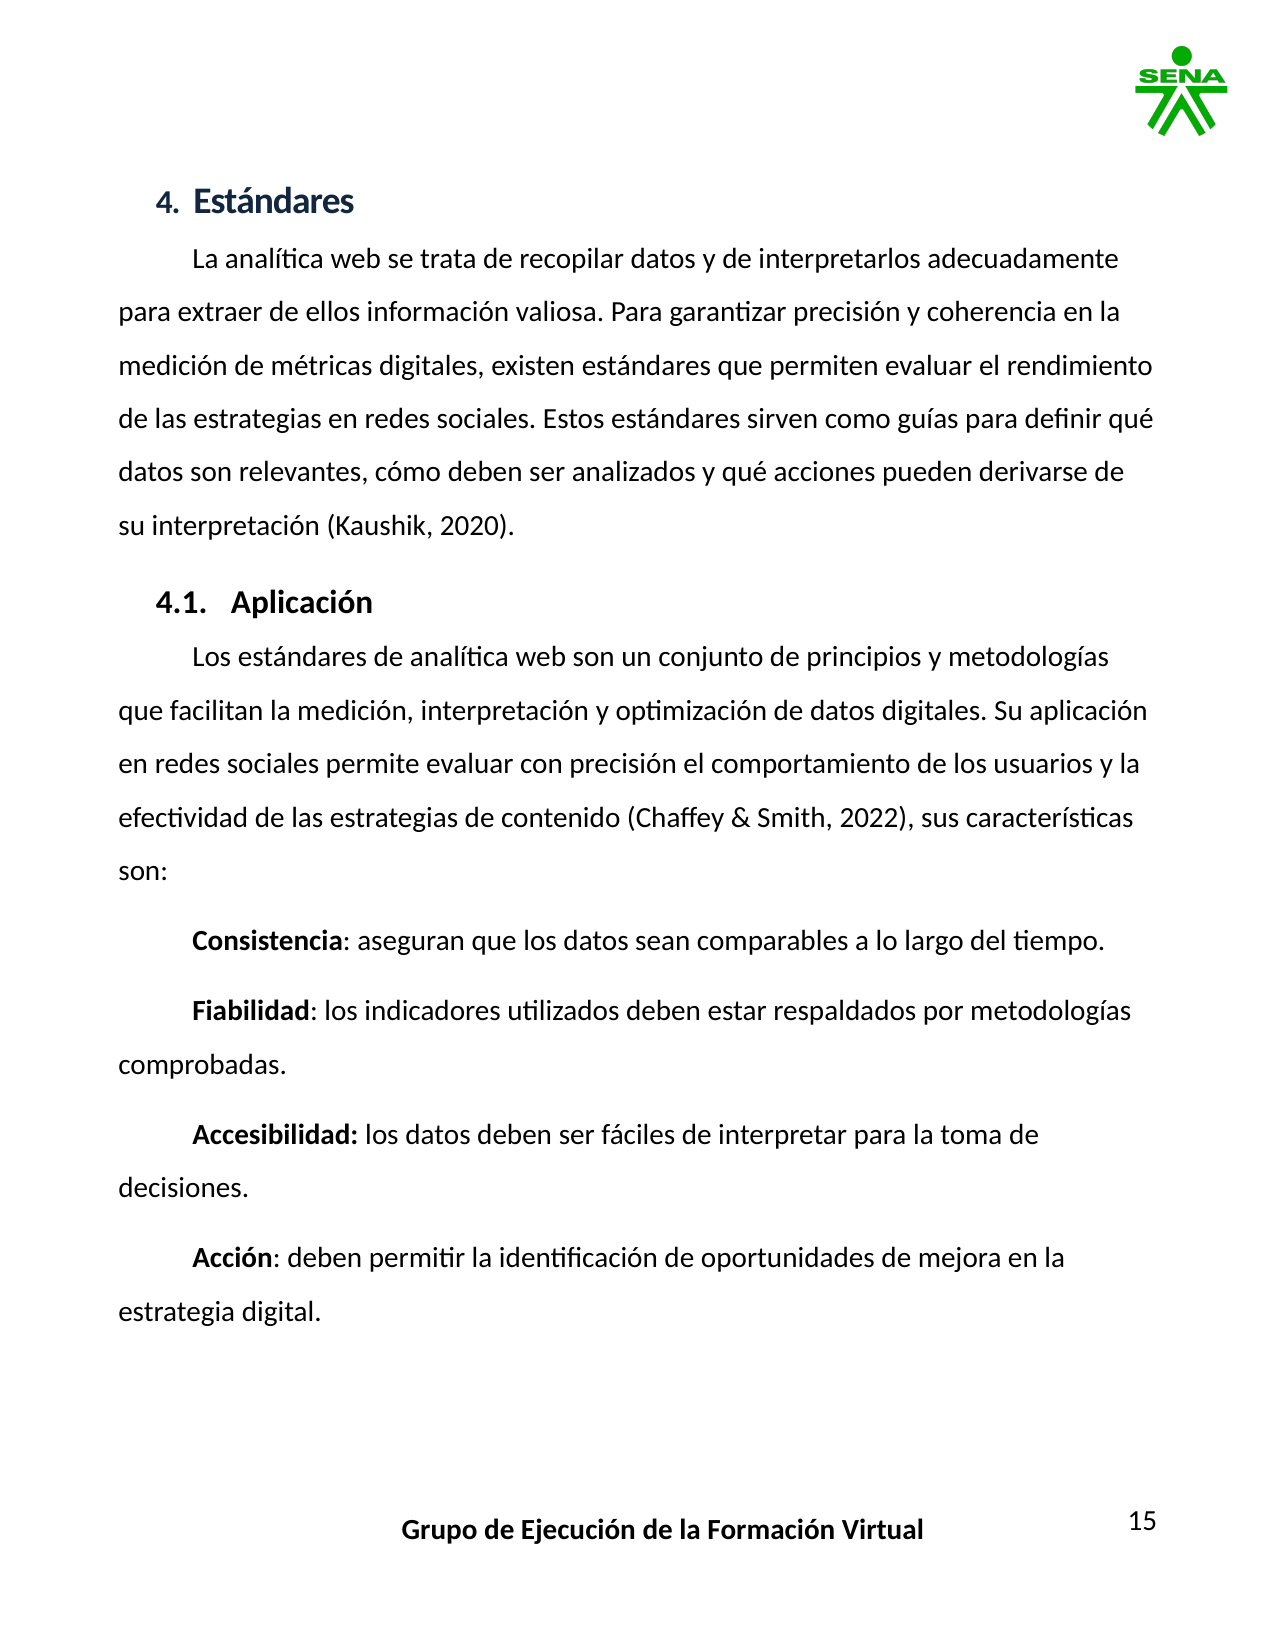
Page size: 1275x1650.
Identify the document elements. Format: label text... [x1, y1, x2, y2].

text La analítica web se trata de recopilar datos y de interpretarlos adecuadamente para extraer de ellos información valiosa. Para garantizar precisión y coherencia en la medición de métricas digitales, existen estándares que permiten evaluar el rendimiento de las estrategias en redes sociales. Estos estándares sirven como guías para definir qué datos son relevantes, cómo deben ser analizados y qué acciones pueden derivarse de su interpretación (Kaushik, 2020). [118, 240, 1157, 542]
text Acción: deben permitir la identificación de oportunidades de mejora en la estrategia digital. [118, 1239, 1157, 1329]
picture [1135, 46, 1228, 136]
text Accesibilidad: los datos deben ser fáciles de interpretar para la toma de decisiones. [118, 1116, 1157, 1205]
text Consistencia: aseguran que los datos sean comparables a lo largo del tiempo. [118, 922, 1157, 958]
subtitle Estándares [156, 177, 1157, 223]
subtitle Aplicación [156, 581, 1157, 622]
text Los estándares de analítica web son un conjunto de principios y metodologías que facilitan la medición, interpretación y optimización de datos digitales. Su aplicación en redes sociales permite evaluar con precisión el comportamiento de los usuarios y la efectividad de las estrategias de contenido (Chaffey & Smith, 2022), sus características son: [118, 638, 1157, 888]
text Fiabilidad: los indicadores utilizados deben estar respaldados por metodologías comprobadas. [118, 992, 1157, 1082]
